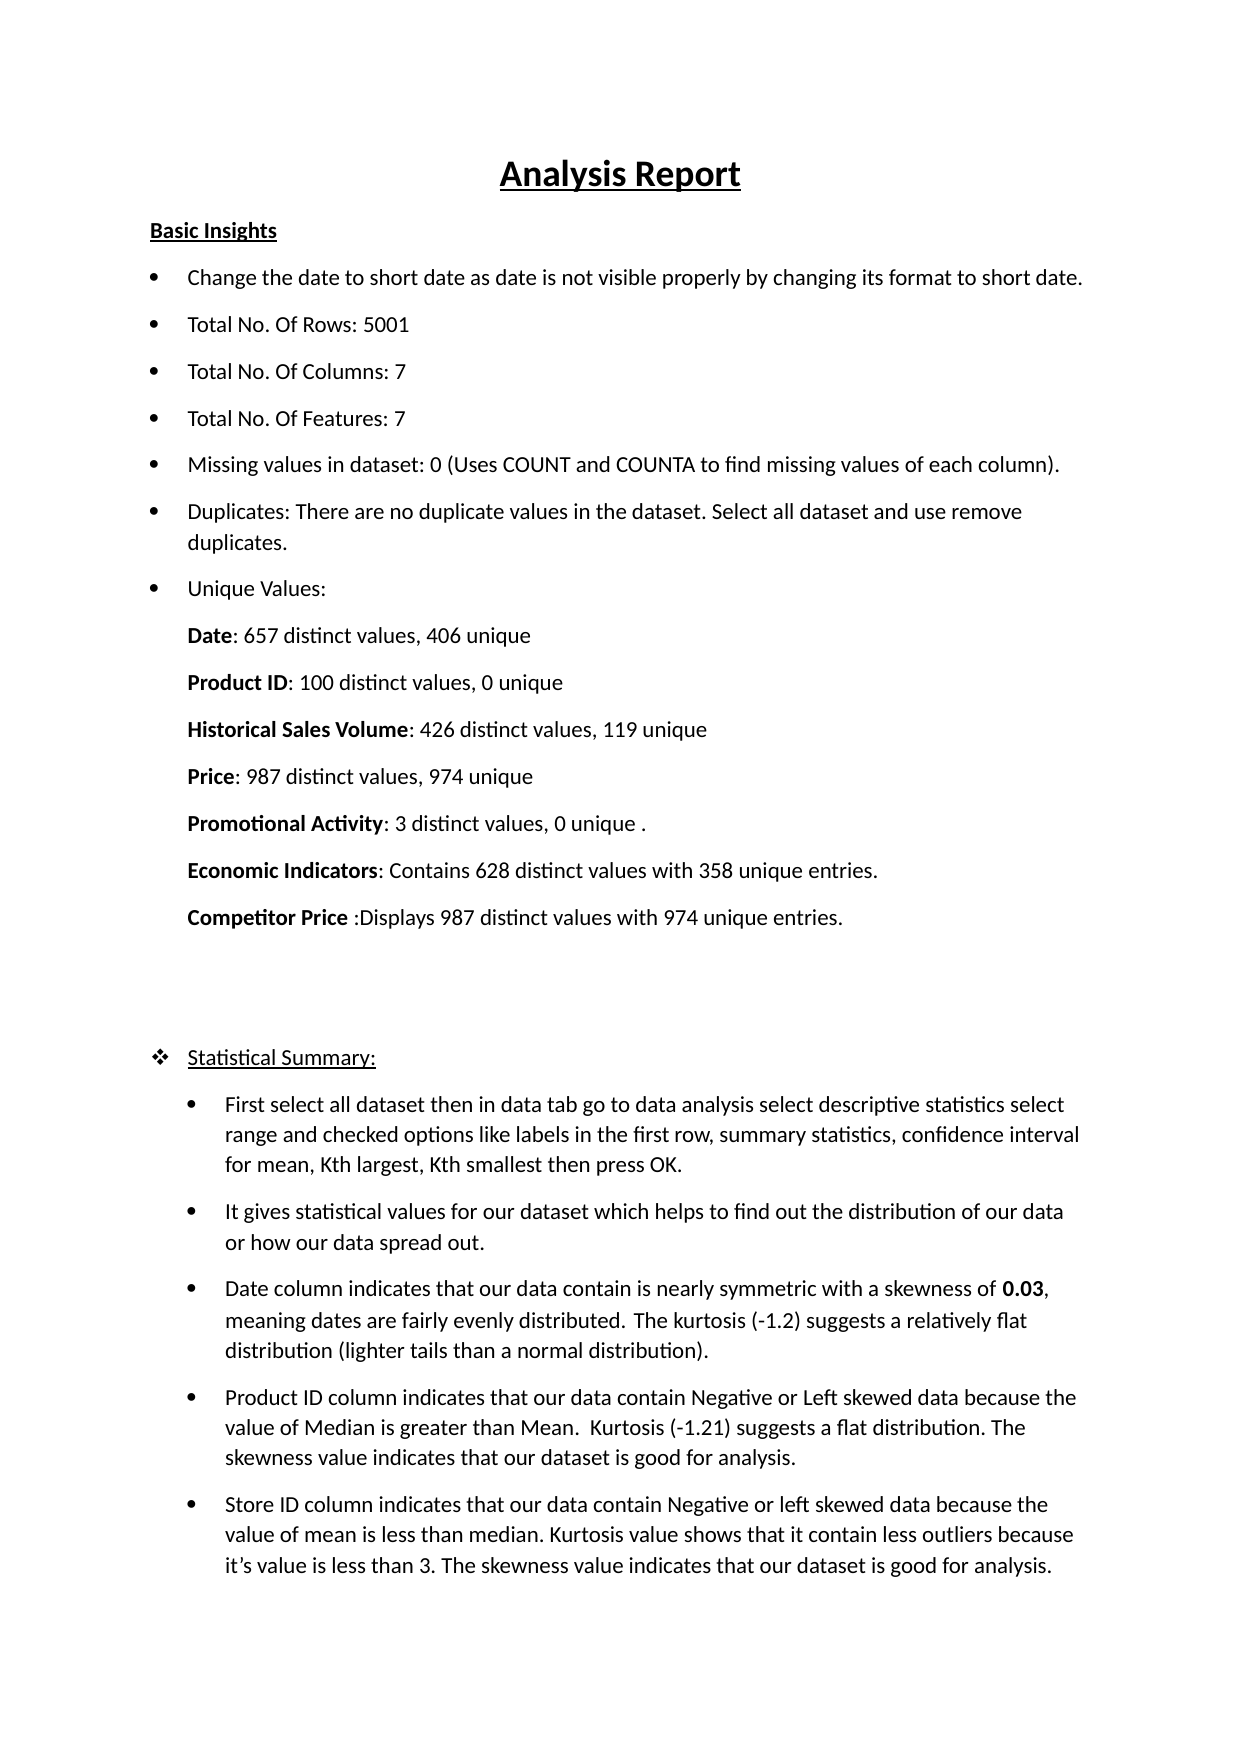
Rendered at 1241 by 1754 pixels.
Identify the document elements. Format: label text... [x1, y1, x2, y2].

list Total No. Of Rows: 5001 [150, 310, 1090, 338]
list Change the date to short date as date is not visible properly by changing its format to short date. [150, 263, 1090, 291]
text Price: 987 distinct values, 974 unique [187, 762, 1090, 790]
text Basic Insights [150, 216, 1090, 244]
text Competitor Price :Displays 987 distinct values with 974 unique entries. [187, 903, 1090, 931]
list Date column indicates that our data contain is nearly symmetric with a skewness of 0.03, meaning dates are fairly evenly distributed. The kurtosis (-1.2) suggests a relatively flat distribution (lighter tails than a normal distribution). [187, 1274, 1090, 1364]
text Product ID: 100 distinct values, 0 unique [187, 668, 1090, 696]
list Duplicates: There are no duplicate values in the dataset. Select all dataset and use remove duplicates. [150, 497, 1090, 556]
list Total No. Of Features: 7 [150, 404, 1090, 432]
list Store ID column indicates that our data contain Negative or left skewed data because the value of mean is less than median. Kurtosis value shows that it contain less outliers because it’s value is less than 3. The skewness value indicates that our dataset is good for analysis. [187, 1490, 1090, 1579]
list Missing values in dataset: 0 (Uses COUNT and COUNTA to find missing values of each column). [150, 451, 1090, 478]
list It gives statistical values for our dataset which helps to find out the distribution of our data or how our data spread out. [187, 1197, 1090, 1256]
text Date: 657 distinct values, 406 unique [187, 621, 1090, 649]
text Analysis Report [150, 150, 1090, 196]
list Total No. Of Columns: 7 [150, 357, 1090, 385]
list Statistical Summary: [150, 1043, 1090, 1071]
text Promotional Activity: 3 distinct values, 0 unique . [187, 809, 1090, 837]
text Economic Indicators: Contains 628 distinct values with 358 unique entries. [187, 856, 1090, 884]
list First select all dataset then in data tab go to data analysis select descriptive statistics select range and checked options like labels in the first row, summary statistics, confidence interval for mean, Kth largest, Kth smallest then press OK. [187, 1090, 1090, 1179]
list Product ID column indicates that our data contain Negative or Left skewed data because the value of Median is greater than Mean. Kurtosis (-1.21) suggests a flat distribution. The skewness value indicates that our dataset is good for analysis. [187, 1383, 1090, 1471]
text Historical Sales Volume: 426 distinct values, 119 unique [187, 715, 1090, 743]
list Unique Values: [150, 574, 1090, 602]
